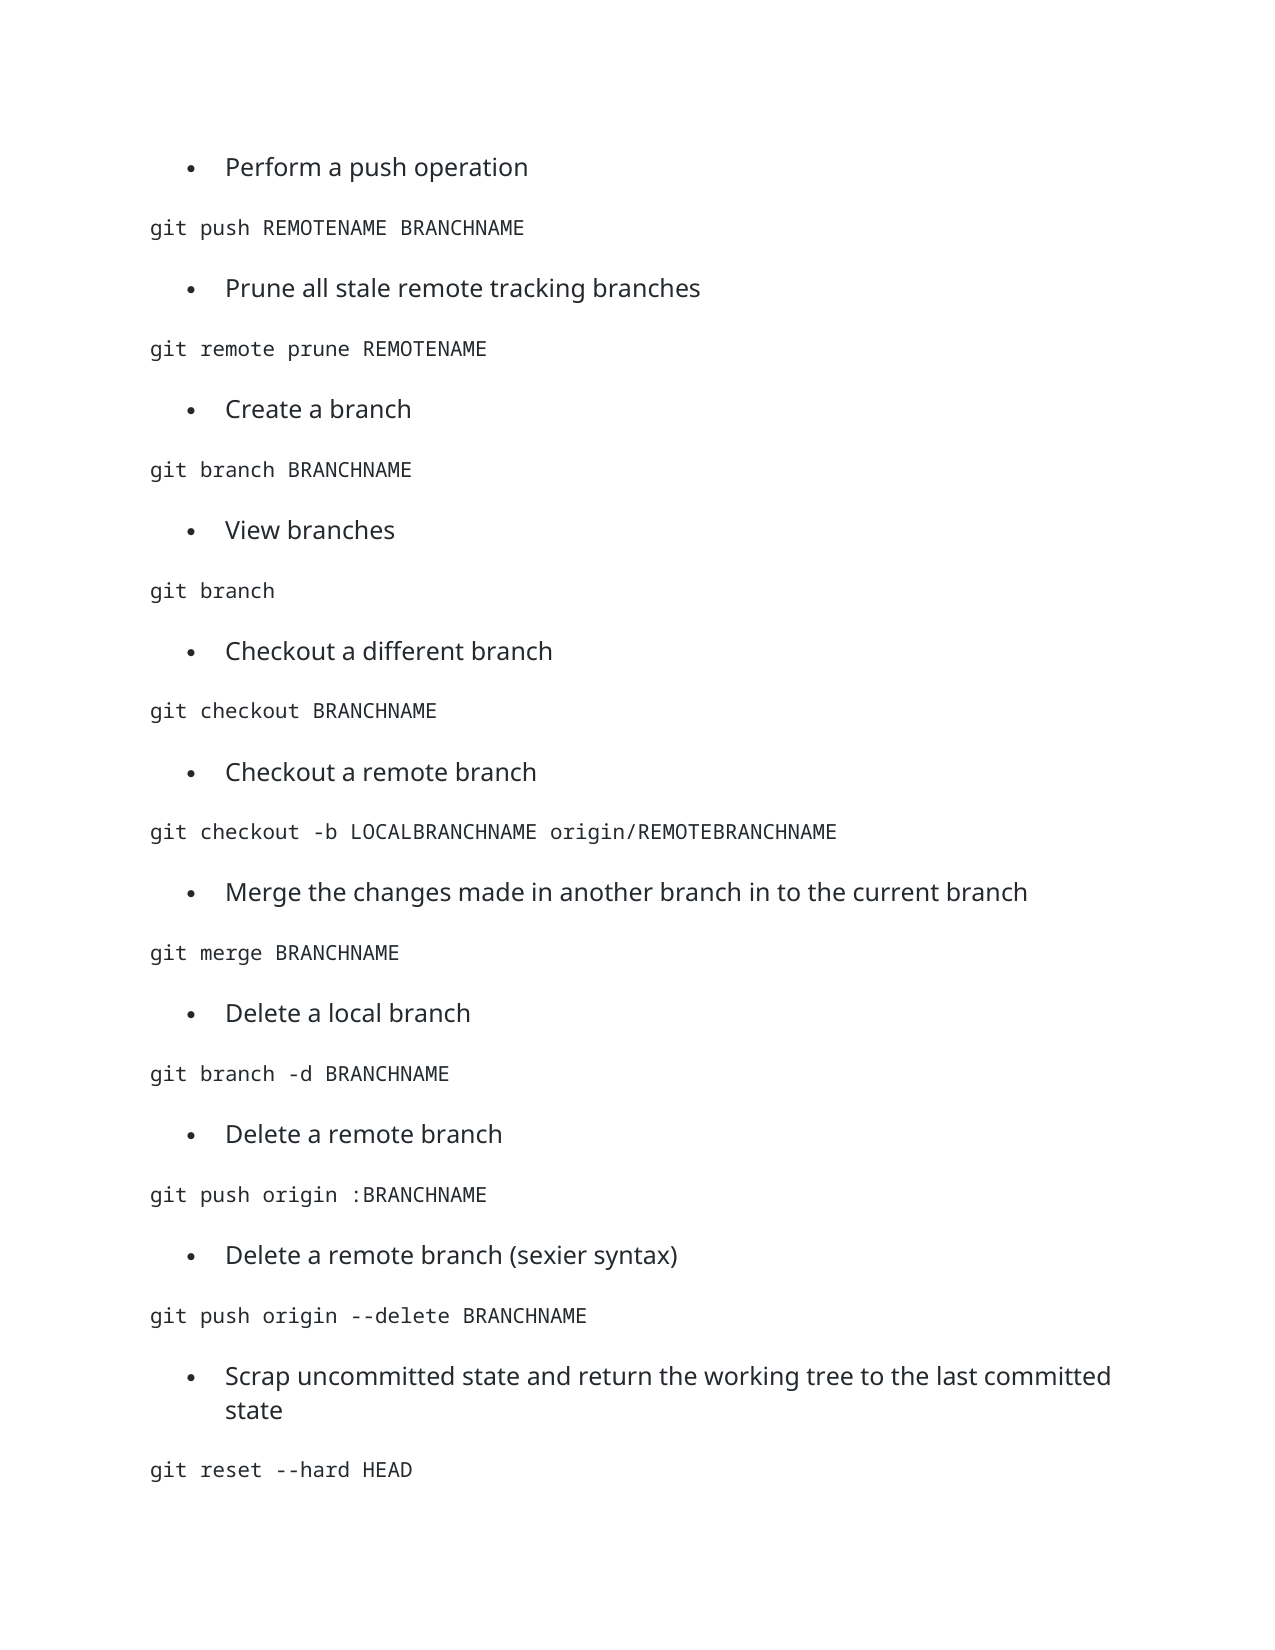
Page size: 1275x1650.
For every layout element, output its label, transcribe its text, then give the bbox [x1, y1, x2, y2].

text git remote prune REMOTENAME [150, 334, 1125, 362]
text git push origin --delete BRANCHNAME [150, 1301, 1125, 1329]
list Delete a remote branch [187, 1117, 1125, 1151]
list Checkout a remote branch [187, 754, 1125, 788]
list View branches [187, 512, 1125, 547]
text git push REMOTENAME BRANCHNAME [150, 213, 1125, 242]
text git checkout BRANCHNAME [150, 697, 1125, 725]
list Prune all stale remote tracking branches [187, 271, 1125, 305]
text git push origin :BRANCHNAME [150, 1180, 1125, 1208]
list Scrap uncommitted state and return the working tree to the last committed state [187, 1358, 1125, 1426]
text git branch [150, 576, 1125, 604]
text git branch -d BRANCHNAME [150, 1059, 1125, 1087]
list Delete a remote branch (sexier syntax) [187, 1237, 1125, 1272]
list Checkout a different branch [187, 633, 1125, 667]
text git reset --hard HEAD [150, 1456, 1125, 1484]
text git merge BRANCHNAME [150, 938, 1125, 967]
list Merge the changes made in another branch in to the current branch [187, 875, 1125, 909]
text git checkout -b LOCALBRANCHNAME origin/REMOTEBRANCHNAME [150, 817, 1125, 846]
list Create a branch [187, 392, 1125, 426]
list Delete a local branch [187, 996, 1125, 1030]
list Perform a push operation [187, 150, 1125, 184]
text git branch BRANCHNAME [150, 455, 1125, 483]
